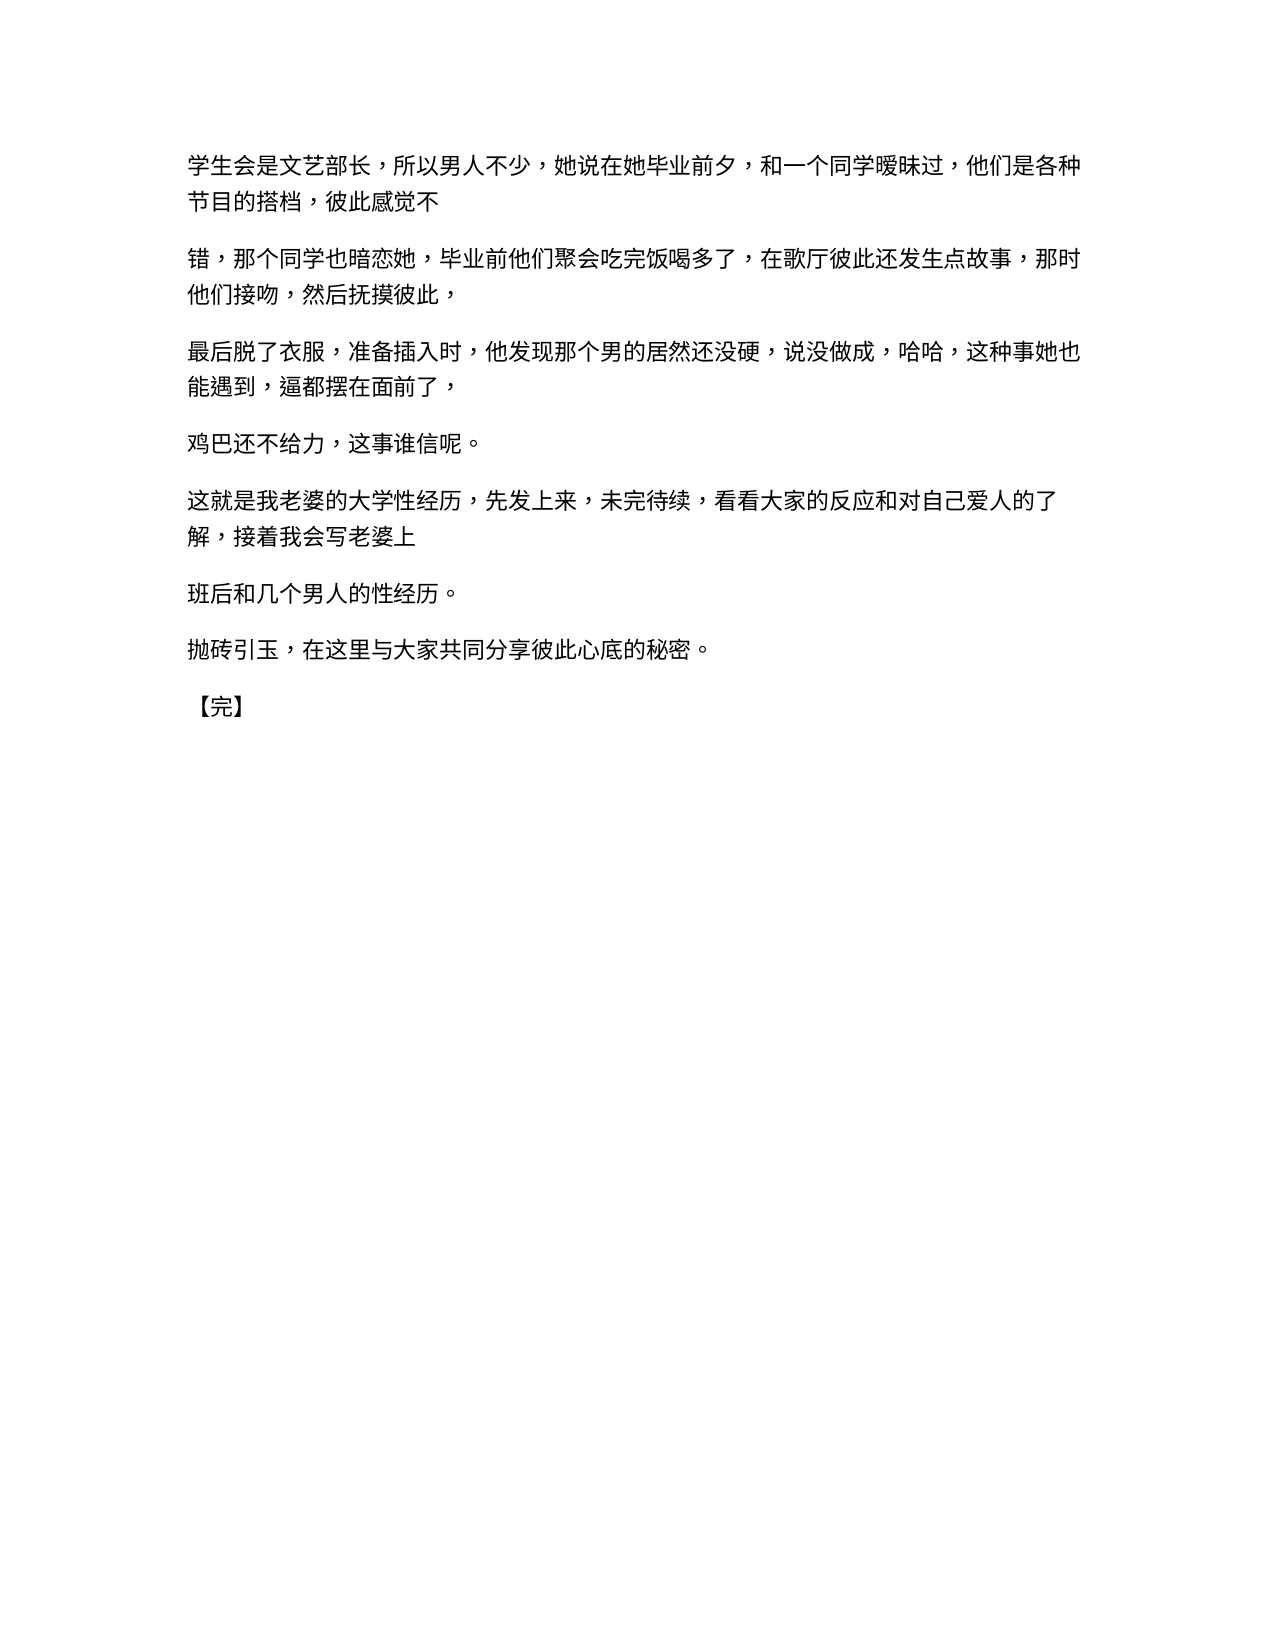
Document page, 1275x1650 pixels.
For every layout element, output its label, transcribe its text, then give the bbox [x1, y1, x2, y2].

text 抛砖引玉，在这里与大家共同分享彼此心底的秘密。 [187, 634, 1087, 666]
text 错，那个同学也暗恋她，毕业前他们聚会吃完饭喝多了，在歌厅彼此还发生点故事，那时他们接吻，然后抚摸彼此， [187, 243, 1087, 310]
text 鸡巴还不给力，这事谁信呢。 [187, 428, 1087, 459]
text 班后和几个男人的性经历。 [187, 578, 1087, 609]
text 学生会是文艺部长，所以男人不少，她说在她毕业前夕，和一个同学暧昧过，他们是各种节目的搭档，彼此感觉不 [187, 150, 1087, 217]
text 这就是我老婆的大学性经历，先发上来，未完待续，看看大家的反应和对自己爱人的了解，接着我会写老婆上 [187, 485, 1087, 552]
text 【完】 [187, 691, 1087, 722]
text 最后脱了衣服，准备插入时，他发现那个男的居然还没硬，说没做成，哈哈，这种事她也能遇到，逼都摆在面前了， [187, 335, 1087, 403]
